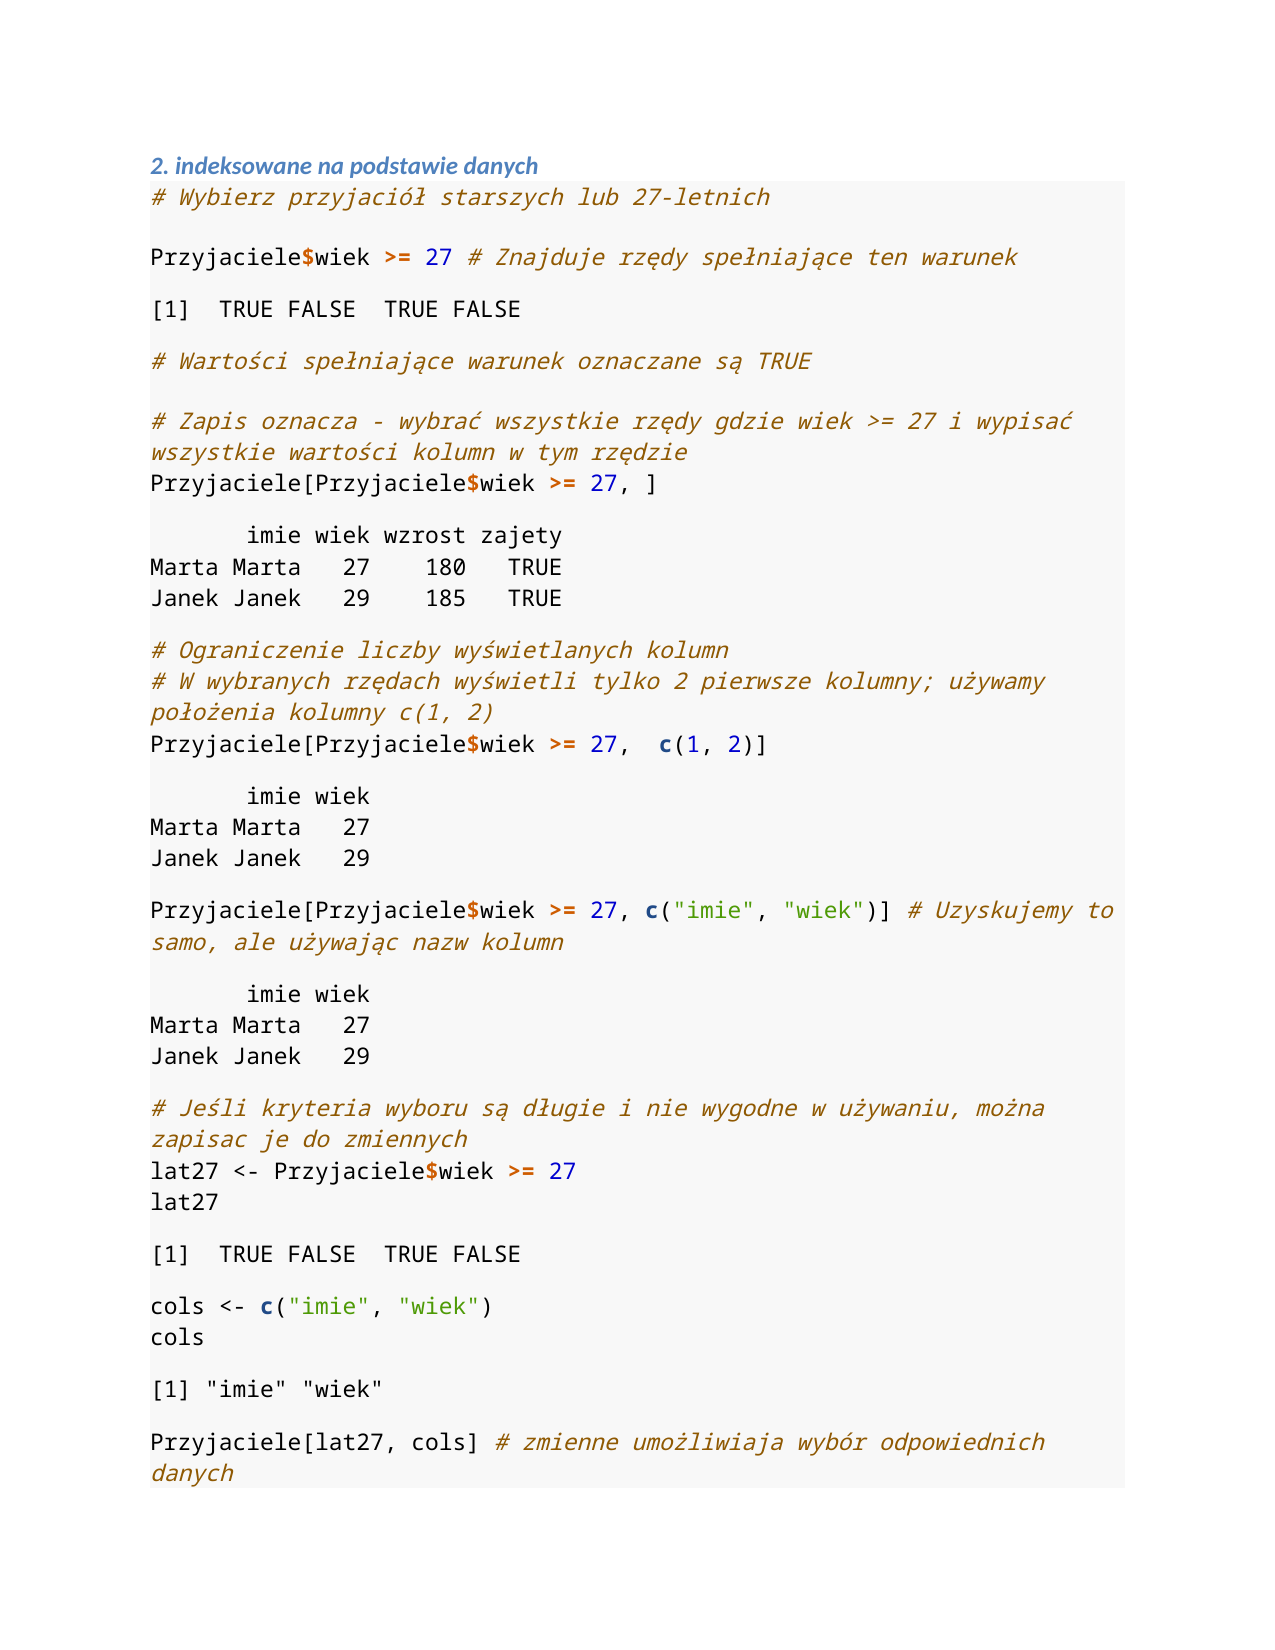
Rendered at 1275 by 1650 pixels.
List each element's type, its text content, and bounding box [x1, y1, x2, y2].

text # Ograniczenie liczby wyświetlanych kolumn # W wybranych rzędach wyświetli tylko 2 pierwsze kolumny; używamy położenia kolumny c(1, 2) Przyjaciele[Przyjaciele$wiek >= 27, c(1, 2)] [494, 634, 1125, 759]
text [1] TRUE FALSE TRUE FALSE [150, 293, 1125, 324]
text Przyjaciele[Przyjaciele$wiek >= 27, c("imie", "wiek")] # Uzyskujemy to samo, ale używając nazw kolumn [562, 894, 1125, 957]
text imie wiek Marta Marta 27 Janek Janek 29 [150, 780, 1125, 873]
text imie wiek wzrost zajety Marta Marta 27 180 TRUE Janek Janek 29 185 TRUE [150, 519, 1125, 613]
text # Wartości spełniające warunek oznaczane są TRUE # Zapis oznacza - wybrać wszystkie rzędy gdzie wiek >= 27 i wypisać wszystkie wartości kolumn w tym rzędzie Przyjaciele[Przyjaciele$wiek >= 27, ] [150, 345, 1125, 498]
text # Wybierz przyjaciół starszych lub 27-letnich Przyjaciele$wiek >= 27 # Znajduje rzędy spełniające ten warunek [150, 181, 1125, 272]
text [1] TRUE FALSE TRUE FALSE [150, 1238, 1125, 1269]
text [1] "imie" "wiek" [150, 1373, 1125, 1405]
text imie wiek Marta Marta 27 Janek Janek 29 [150, 978, 1125, 1071]
text # Jeśli kryteria wyboru są długie i nie wygodne w używaniu, można zapisac je do zmiennych lat27 <- Przyjaciele$wiek >= 27 lat27 [150, 1092, 1125, 1217]
text cols <- c("imie", "wiek") cols [205, 1290, 1125, 1353]
subtitle 2. indeksowane na podstawie danych [150, 150, 1125, 181]
text Przyjaciele[lat27, cols] # zmienne umożliwiaja wybór odpowiednich danych [232, 1426, 1125, 1488]
